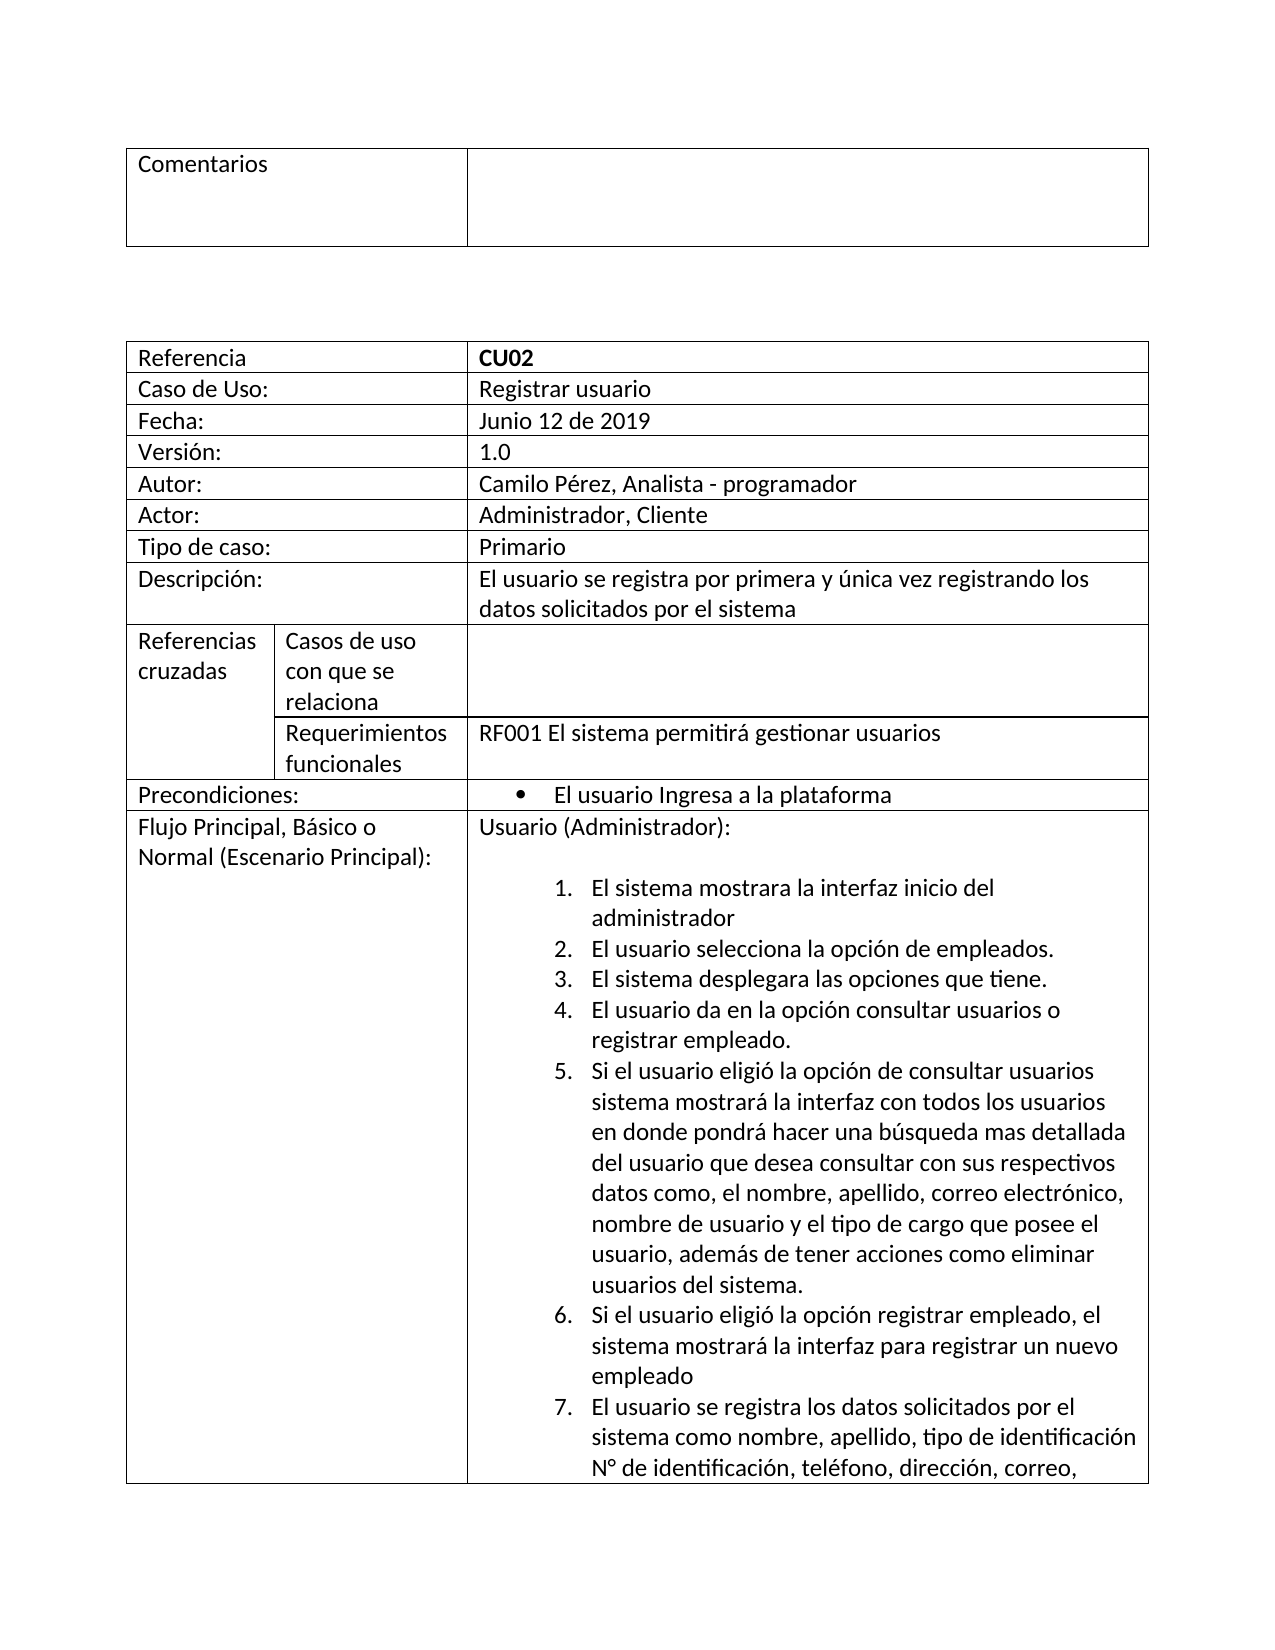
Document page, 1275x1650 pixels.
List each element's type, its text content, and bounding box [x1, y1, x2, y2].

table_cell Versión: [127, 436, 467, 467]
table_cell Comentarios [127, 149, 467, 246]
table_cell Autor: [127, 468, 467, 498]
table_cell Casos de uso con que se relaciona [275, 625, 467, 716]
table_cell 1.0 [468, 436, 1148, 467]
table_cell El usuario Ingresa a la plataforma [468, 780, 1148, 810]
table_cell Registrar usuario [468, 373, 1148, 404]
table_header CU02 [468, 342, 1148, 372]
table_cell Tipo de caso: [127, 531, 467, 562]
table_cell Administrador, Cliente [468, 500, 1148, 530]
table_cell Precondiciones: [127, 780, 467, 810]
table_cell Primario [468, 531, 1148, 562]
table_cell [468, 149, 1148, 246]
table_cell El usuario se registra por primera y única vez registrando los datos solicitados por el sistema [468, 563, 1148, 624]
table_cell Actor: [127, 500, 467, 530]
table_cell Junio 12 de 2019 [468, 405, 1148, 435]
table_cell Referencias cruzadas [127, 625, 274, 778]
table_cell Caso de Uso: [127, 373, 467, 404]
table_cell [468, 625, 1148, 716]
table_cell Descripción: [127, 563, 467, 624]
table_cell Fecha: [127, 405, 467, 435]
table_cell Requerimientos funcionales [275, 718, 467, 778]
table_cell RF001 El sistema permitirá gestionar usuarios [468, 718, 1148, 778]
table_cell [127, 811, 467, 1482]
table_header Referencia [127, 342, 467, 372]
table_cell Camilo Pérez, Analista - programador [468, 468, 1148, 498]
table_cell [468, 811, 1148, 1482]
